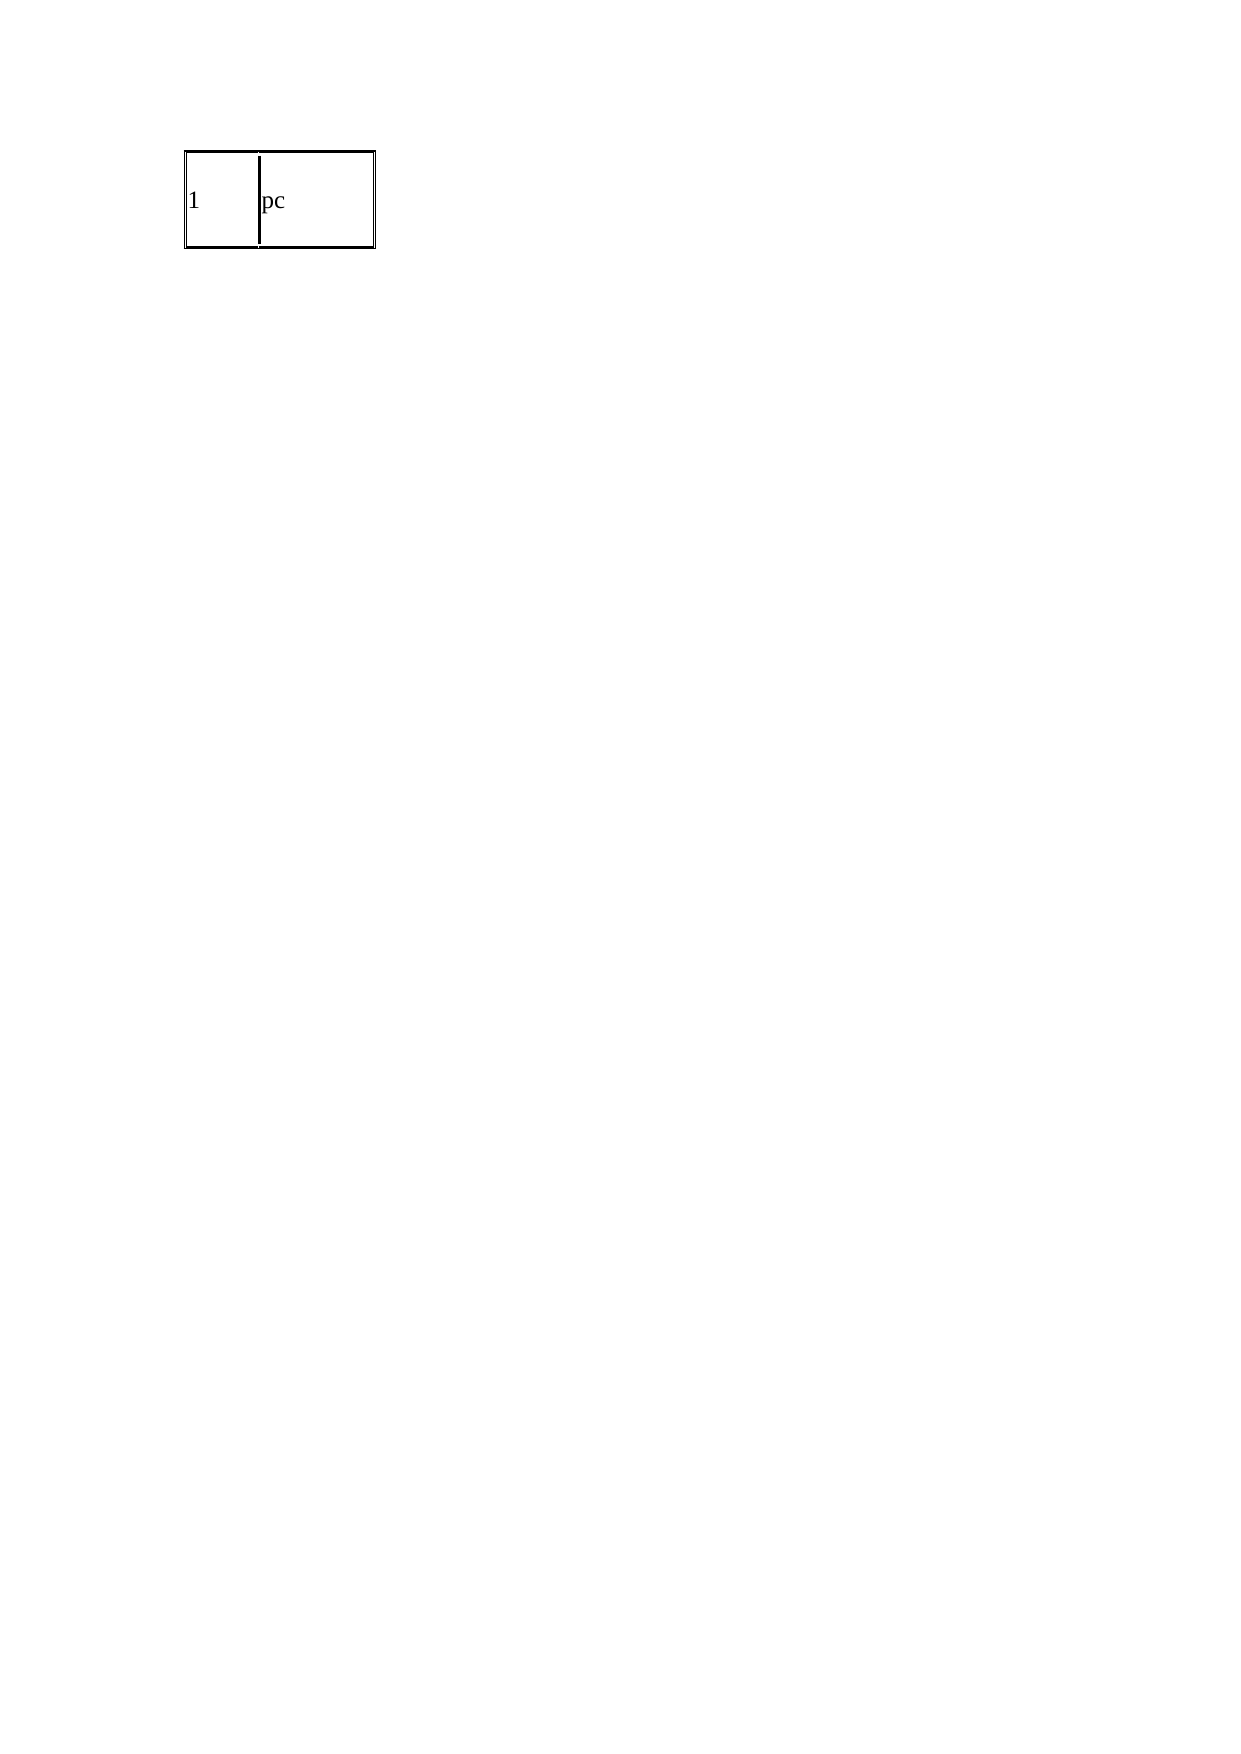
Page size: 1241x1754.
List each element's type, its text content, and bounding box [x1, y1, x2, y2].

table_header 1 [187, 152, 259, 246]
table_header pc [259, 153, 373, 246]
